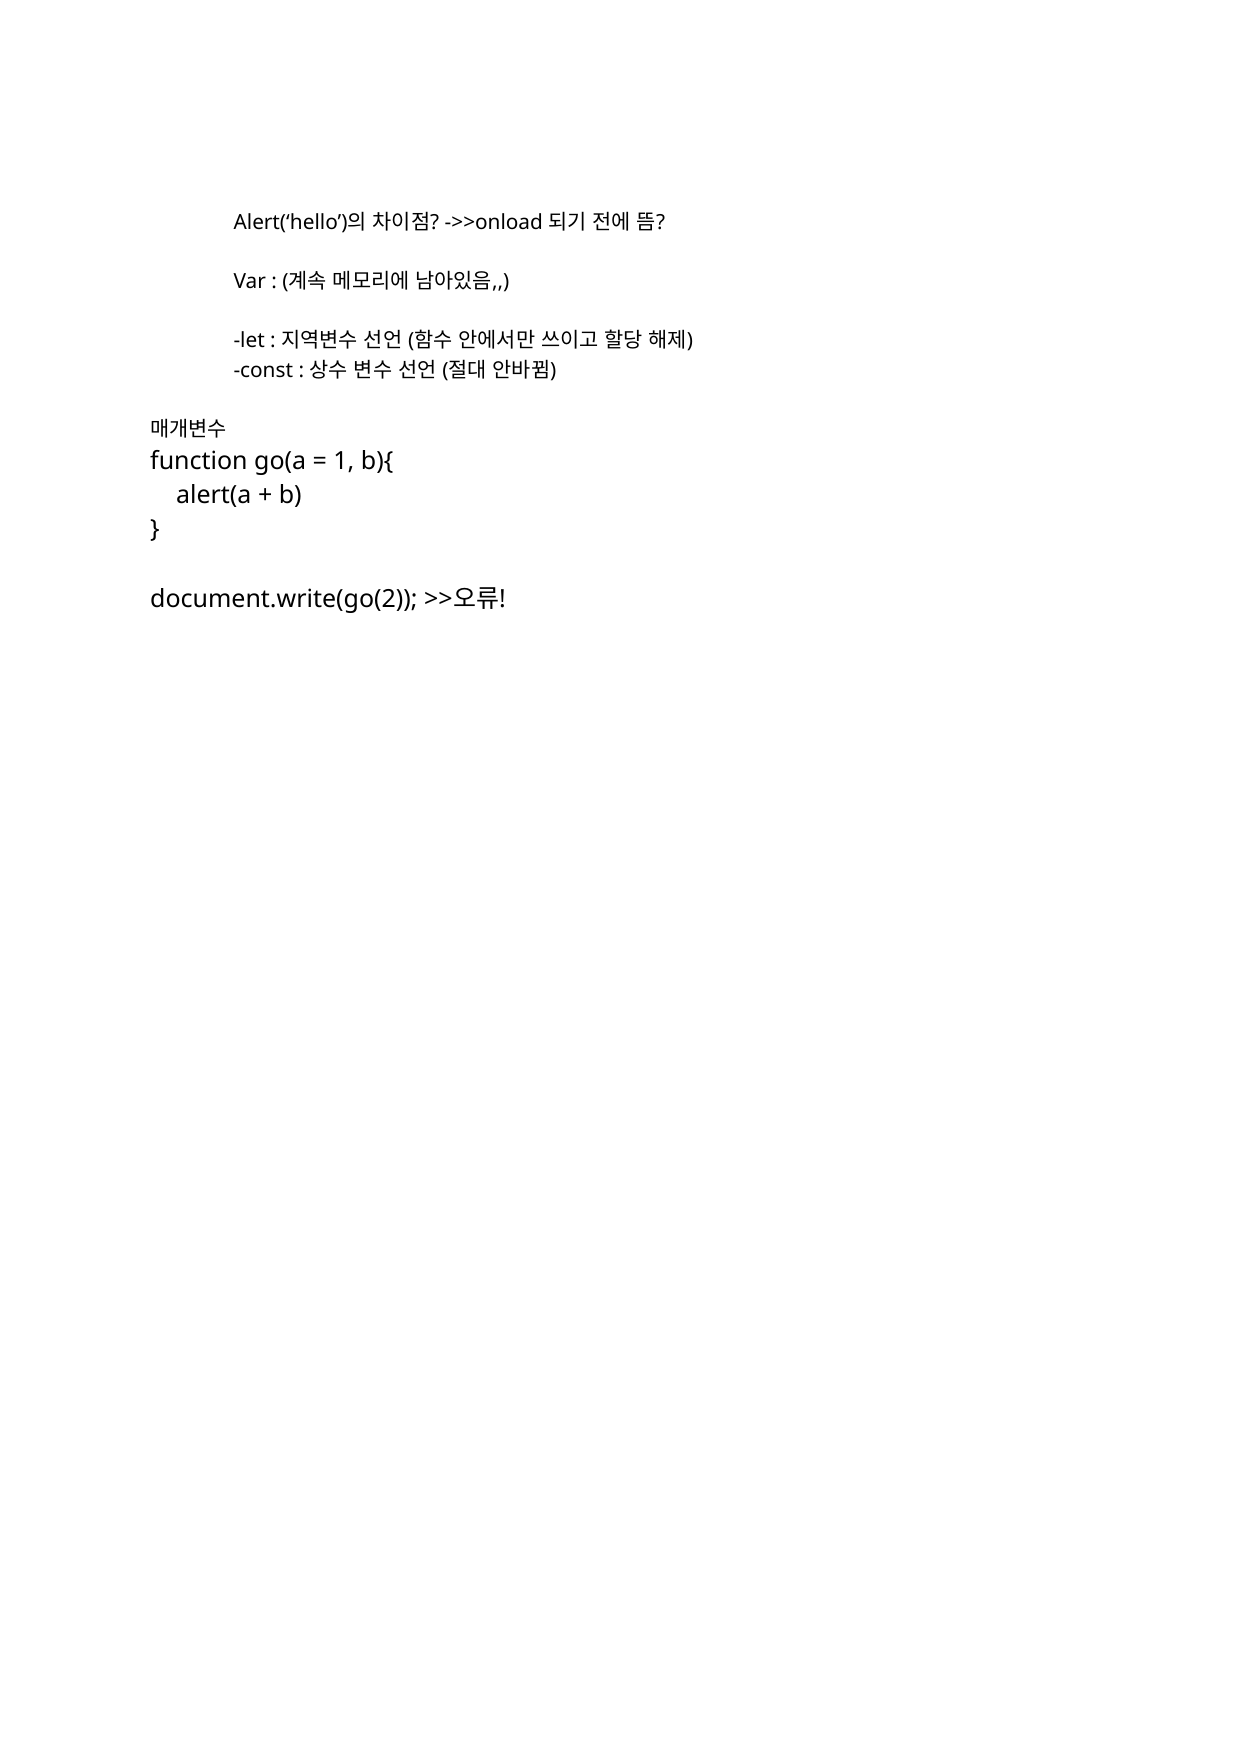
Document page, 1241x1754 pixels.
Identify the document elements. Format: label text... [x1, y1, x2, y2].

text Var : (계속 메모리에 남아있음,,) [233, 264, 1090, 295]
text document.write(go(2)); >>오류! [150, 579, 1090, 615]
text 매개변수 [150, 412, 1090, 442]
text -let : 지역변수 선언 (함수 안에서만 쓰이고 할당 해제) [233, 323, 1090, 353]
text Alert(‘hello’)의 차이점? ->>onload 되기 전에 뜸? [233, 206, 1090, 236]
text -const : 상수 변수 선언 (절대 안바뀜) [233, 353, 1090, 384]
text alert(a + b) [150, 476, 1090, 511]
text function go(a = 1, b){ [150, 442, 1090, 476]
text } [150, 511, 1090, 544]
